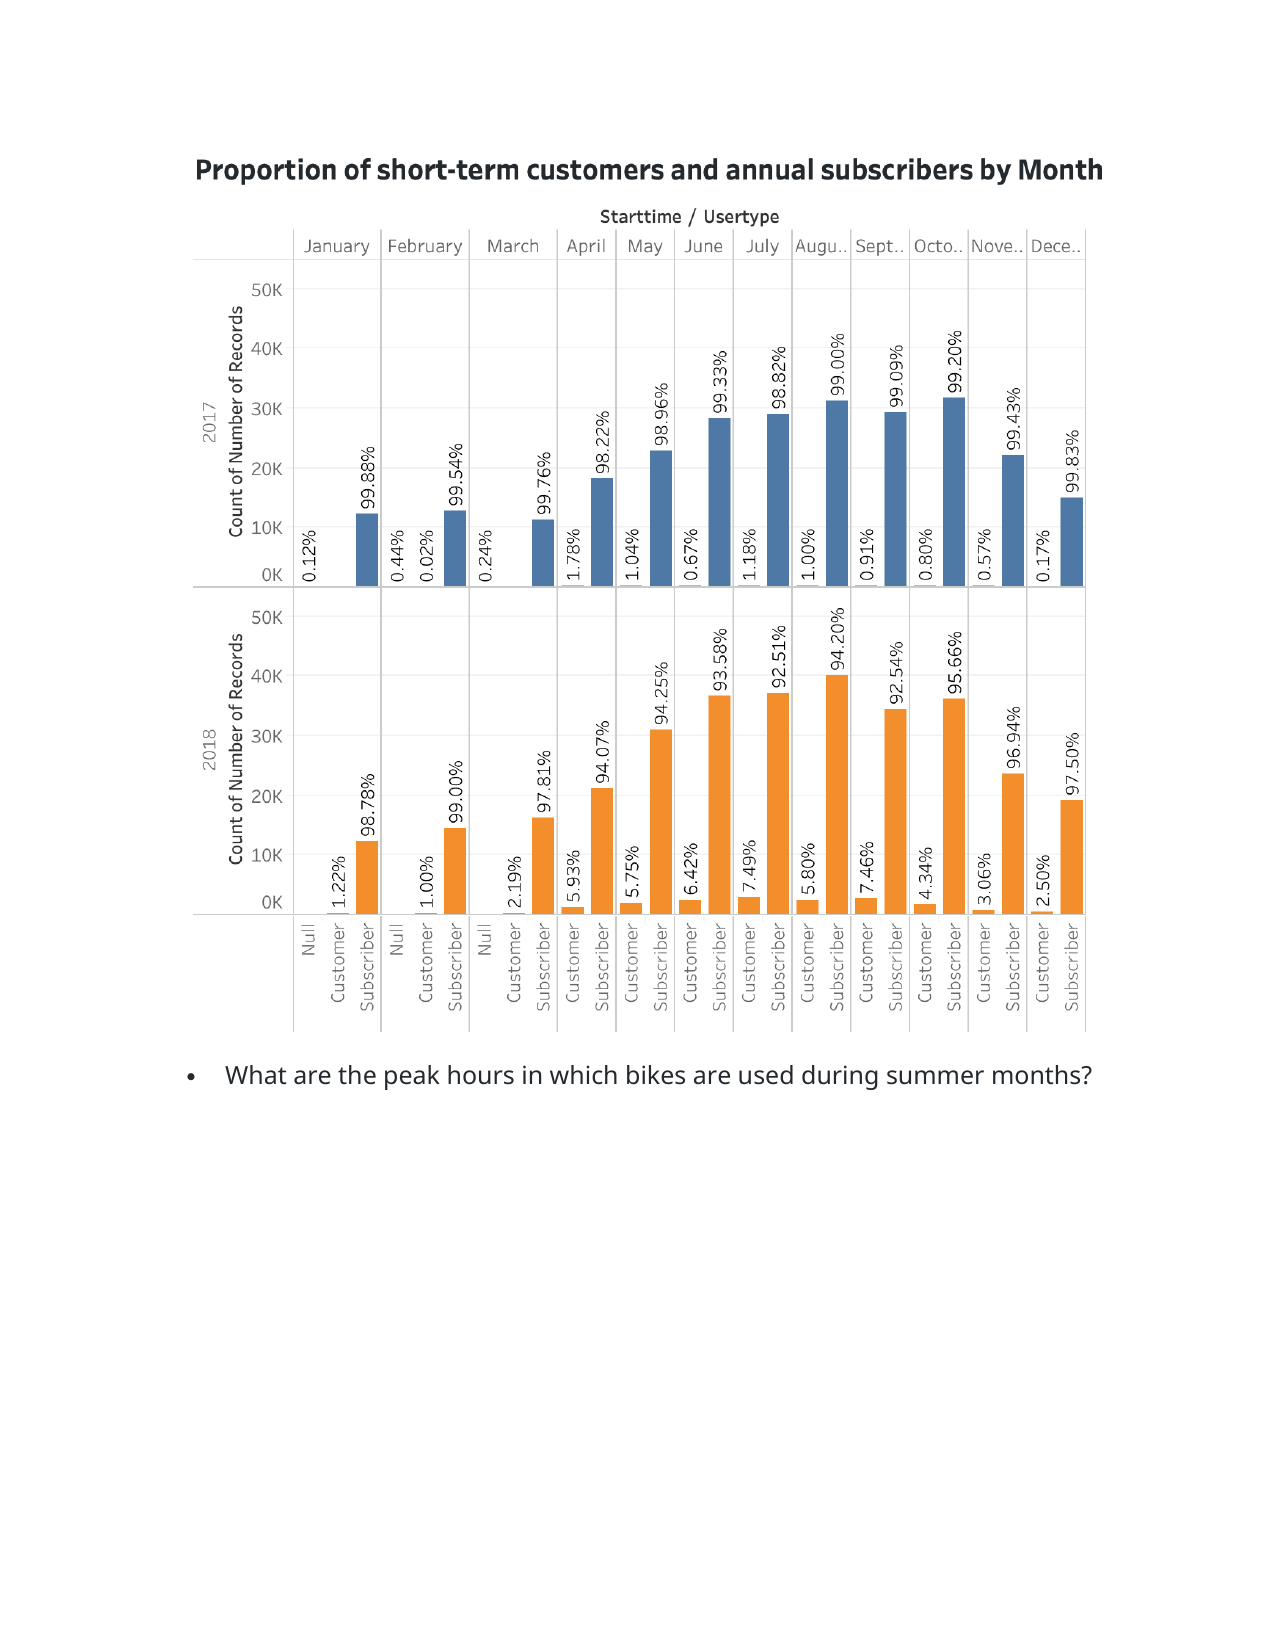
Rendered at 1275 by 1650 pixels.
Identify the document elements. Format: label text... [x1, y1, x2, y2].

picture [187, 150, 1163, 1033]
list What are the peak hours in which bikes are used during summer months? [187, 1058, 1125, 1092]
